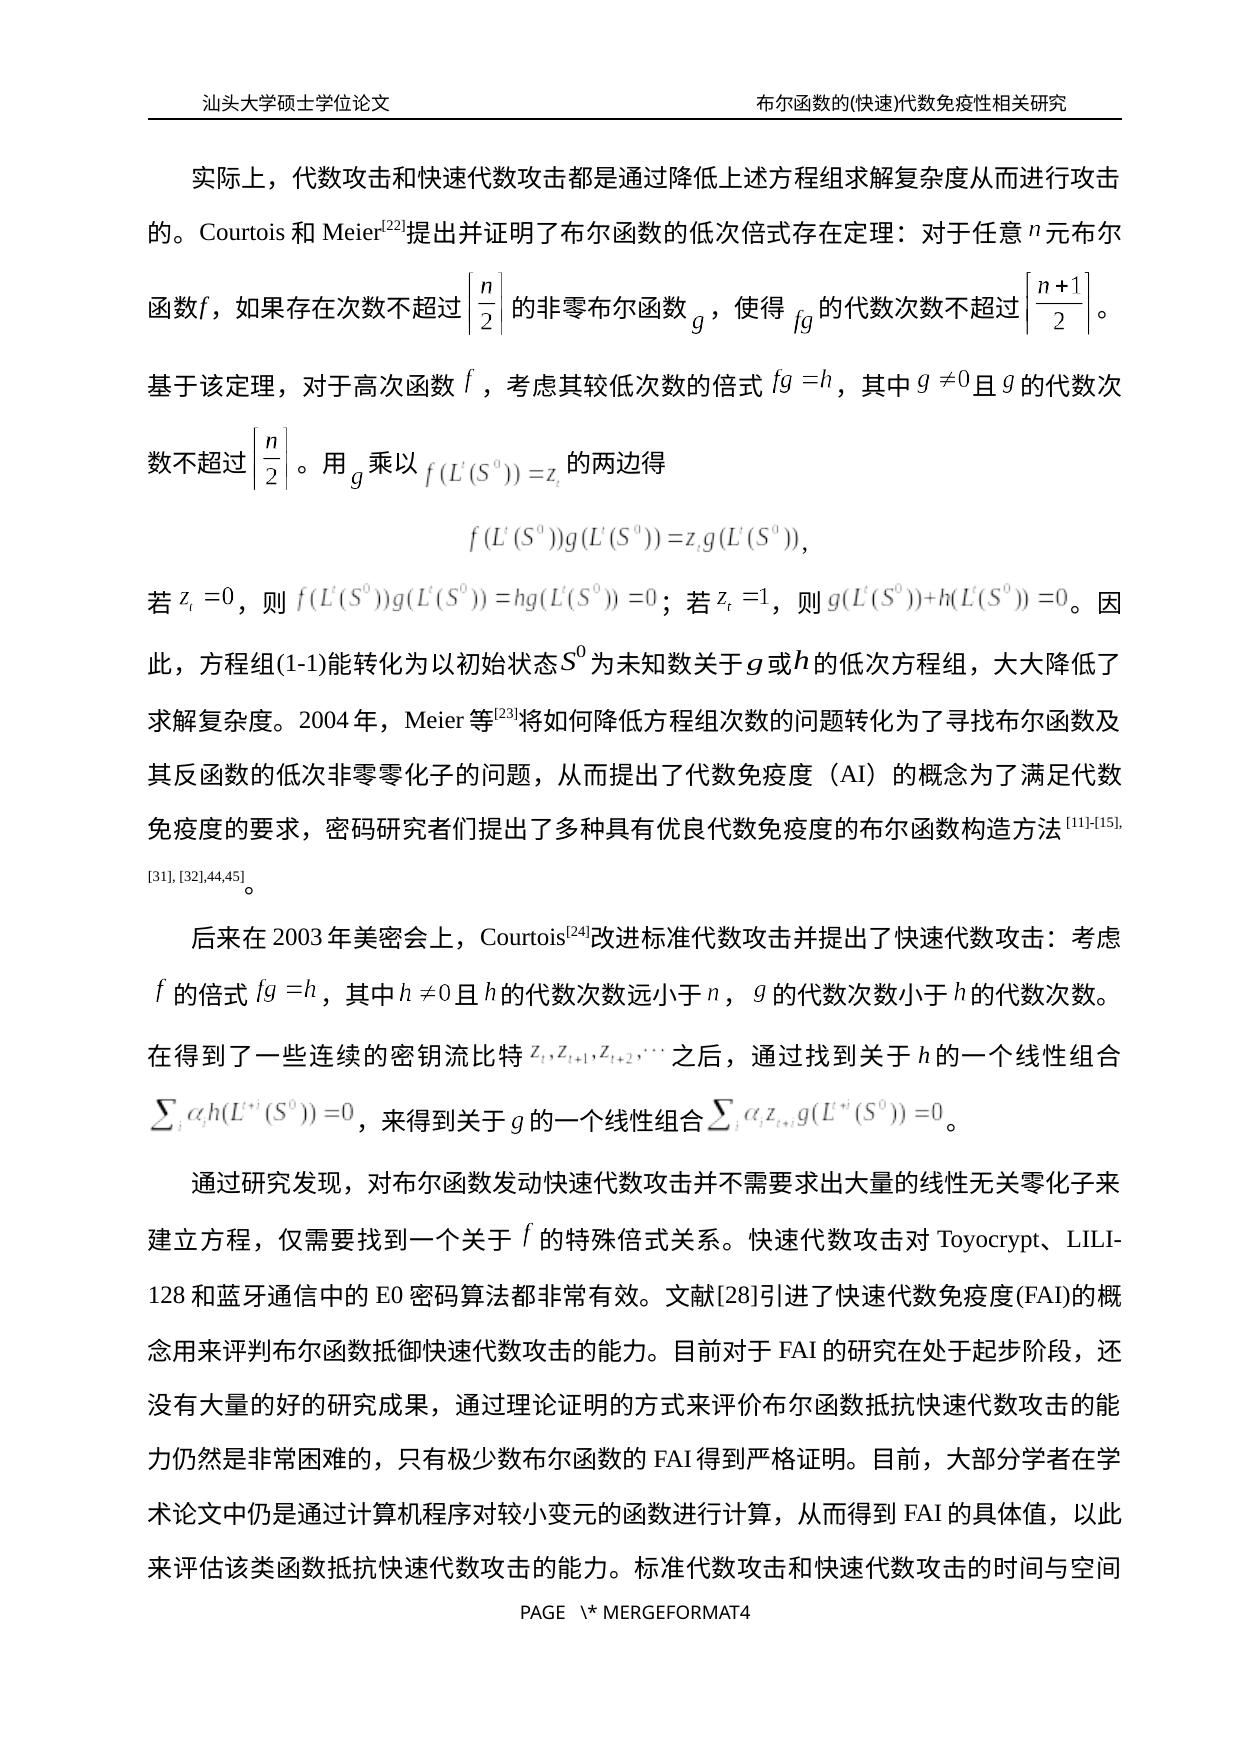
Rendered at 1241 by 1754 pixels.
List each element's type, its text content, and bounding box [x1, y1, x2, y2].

text 实际上，代数攻击和快速代数攻击都是通过降低上述方程组求解复杂度从而进行攻击的。Courtois和Meier[22]提出并证明了布尔函数的低次倍式存在定理：对于任意元布尔函数，如果存在次数不超过的非零布尔函数，使得的代数次数不超过。基于该定理，对于高次函数，考虑其较低次数的倍式，其中且的代数次数不超过。用乘以的两边得 [148, 159, 1122, 501]
text 若，则；若，则。因此，方程组(1-1)能转化为以初始状态为未知数关于或的低次方程组，大大降低了求解复杂度。2004年，Meier等[23]将如何降低方程组次数的问题转化为了寻找布尔函数及其反函数的低次非零零化子的问题，从而提出了代数免疫度（AI）的概念为了满足代数免疫度的要求，密码研究者们提出了多种具有优良代数免疫度的布尔函数构造方法[11]-, [12], [13], [14], [15], [31], [32],44,45]。 [148, 578, 1122, 901]
text 后来在2003年美密会上，Courtois[24]改进标准代数攻击并提出了快速代数攻击：考虑的倍式，其中且的代数次数远小于，的代数次数小于的代数次数。在得到了一些连续的密钥流比特之后，通过找到关于的一个线性组合，来得到关于的一个线性组合。 [148, 919, 1122, 1145]
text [148, 1163, 1122, 1585]
text , [148, 519, 1122, 564]
